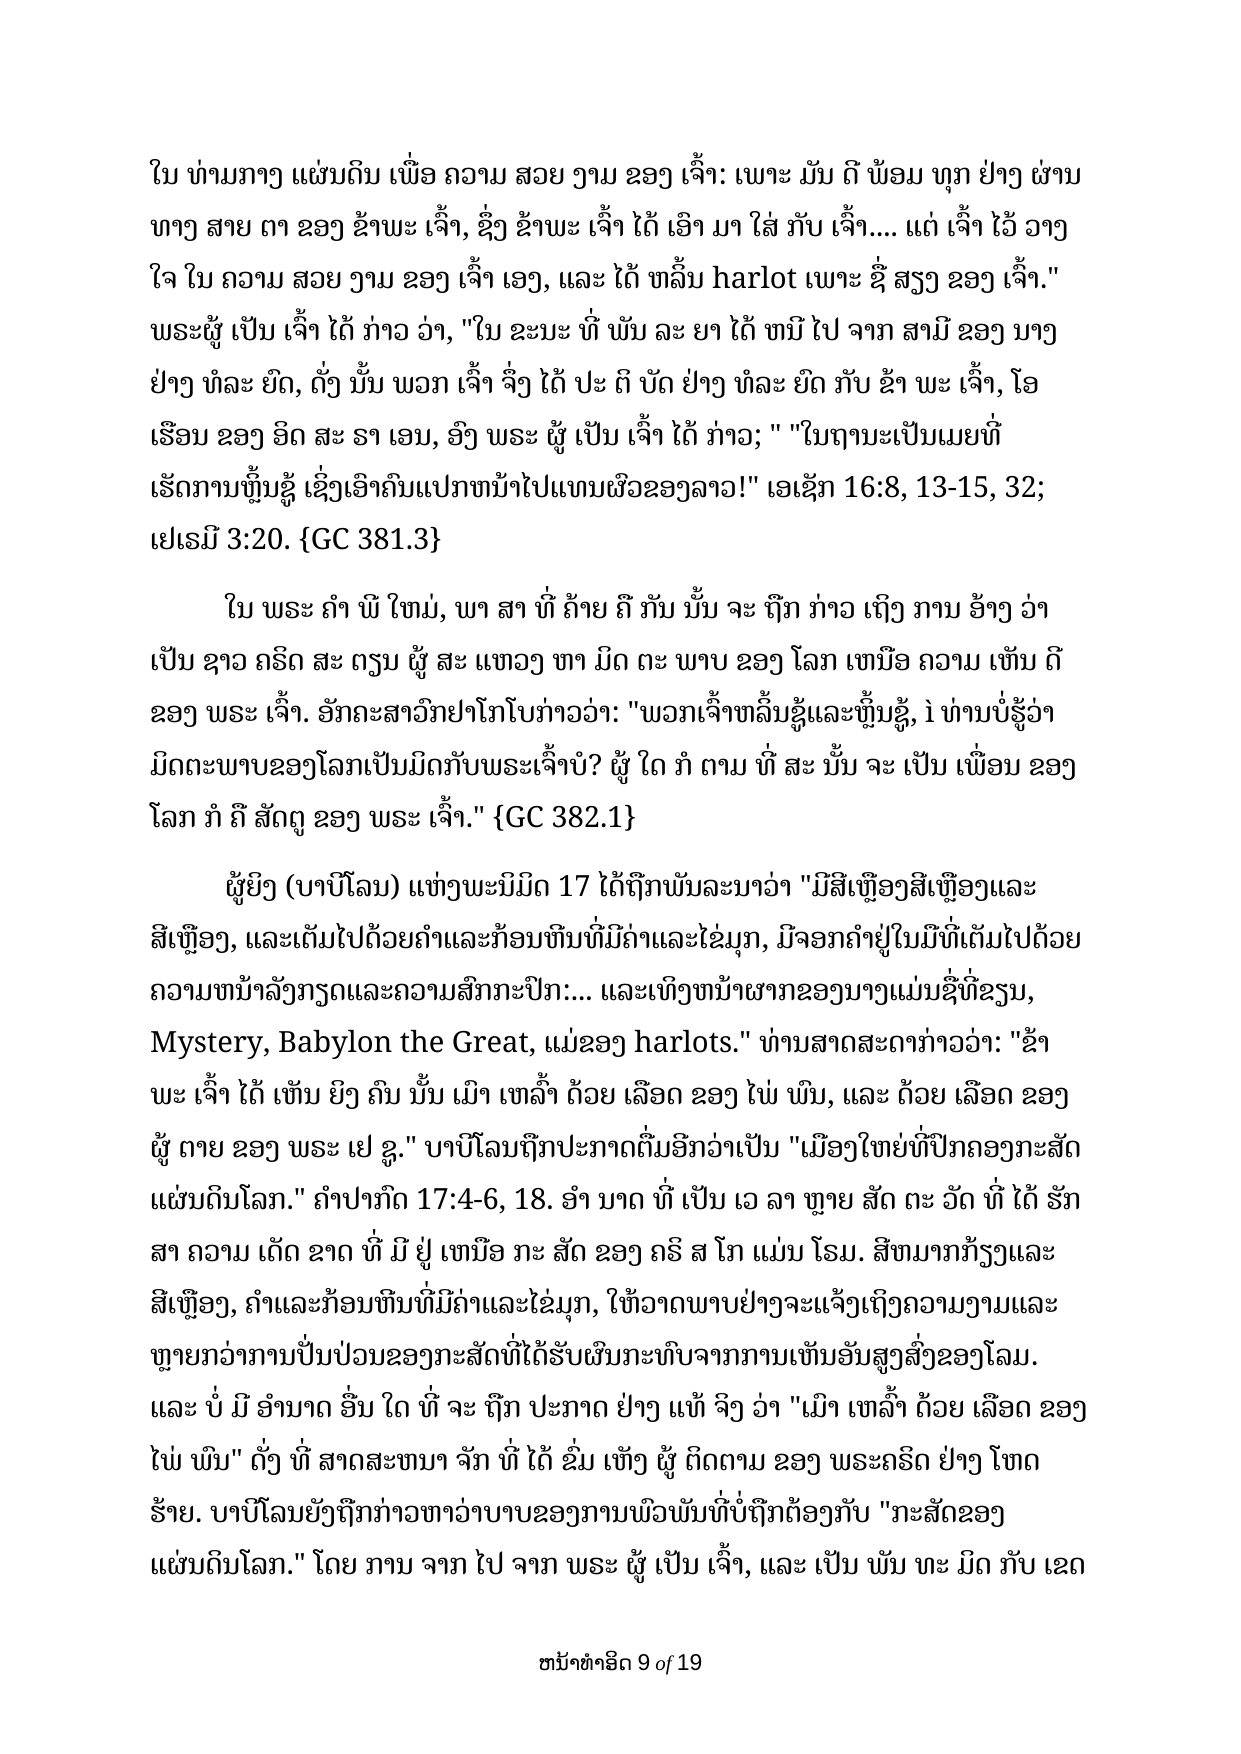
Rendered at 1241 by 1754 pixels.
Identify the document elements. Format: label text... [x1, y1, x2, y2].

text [150, 150, 1090, 564]
text ໃນ ພຣະ ຄໍາ ພີ ໃຫມ່, ພາ ສາ ທີ່ ຄ້າຍ ຄື ກັນ ນັ້ນ ຈະ ຖືກ ກ່າວ ເຖິງ ການ ອ້າງ ວ່າ ເປັນ ຊາວ ຄຣິດ ສະ ຕຽນ ຜູ້ ສະ ແຫວງ ຫາ ມິດ ຕະ ພາບ ຂອງ ໂລກ ເຫນືອ ຄວາມ ເຫັນ ດີ ຂອງ ພຣະ ເຈົ້າ. ອັກຄະສາວົກຢາໂກໂບກ່າວວ່າ: "ພວກເຈົ້າຫລິ້ນຊູ້ແລະຫຼິ້ນຊູ້, ìທ່ານບໍ່ຮູ້ວ່າມິດຕະພາບຂອງໂລກເປັນມິດກັບພຣະເຈົ້າບໍ? ຜູ້ ໃດ ກໍ ຕາມ ທີ່ ສະ ນັ້ນ ຈະ ເປັນ ເພື່ອນ ຂອງ ໂລກ ກໍ ຄື ສັດຕູ ຂອງ ພຣະ ເຈົ້າ." {GC 382.1} [150, 584, 1090, 841]
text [150, 862, 1090, 1588]
